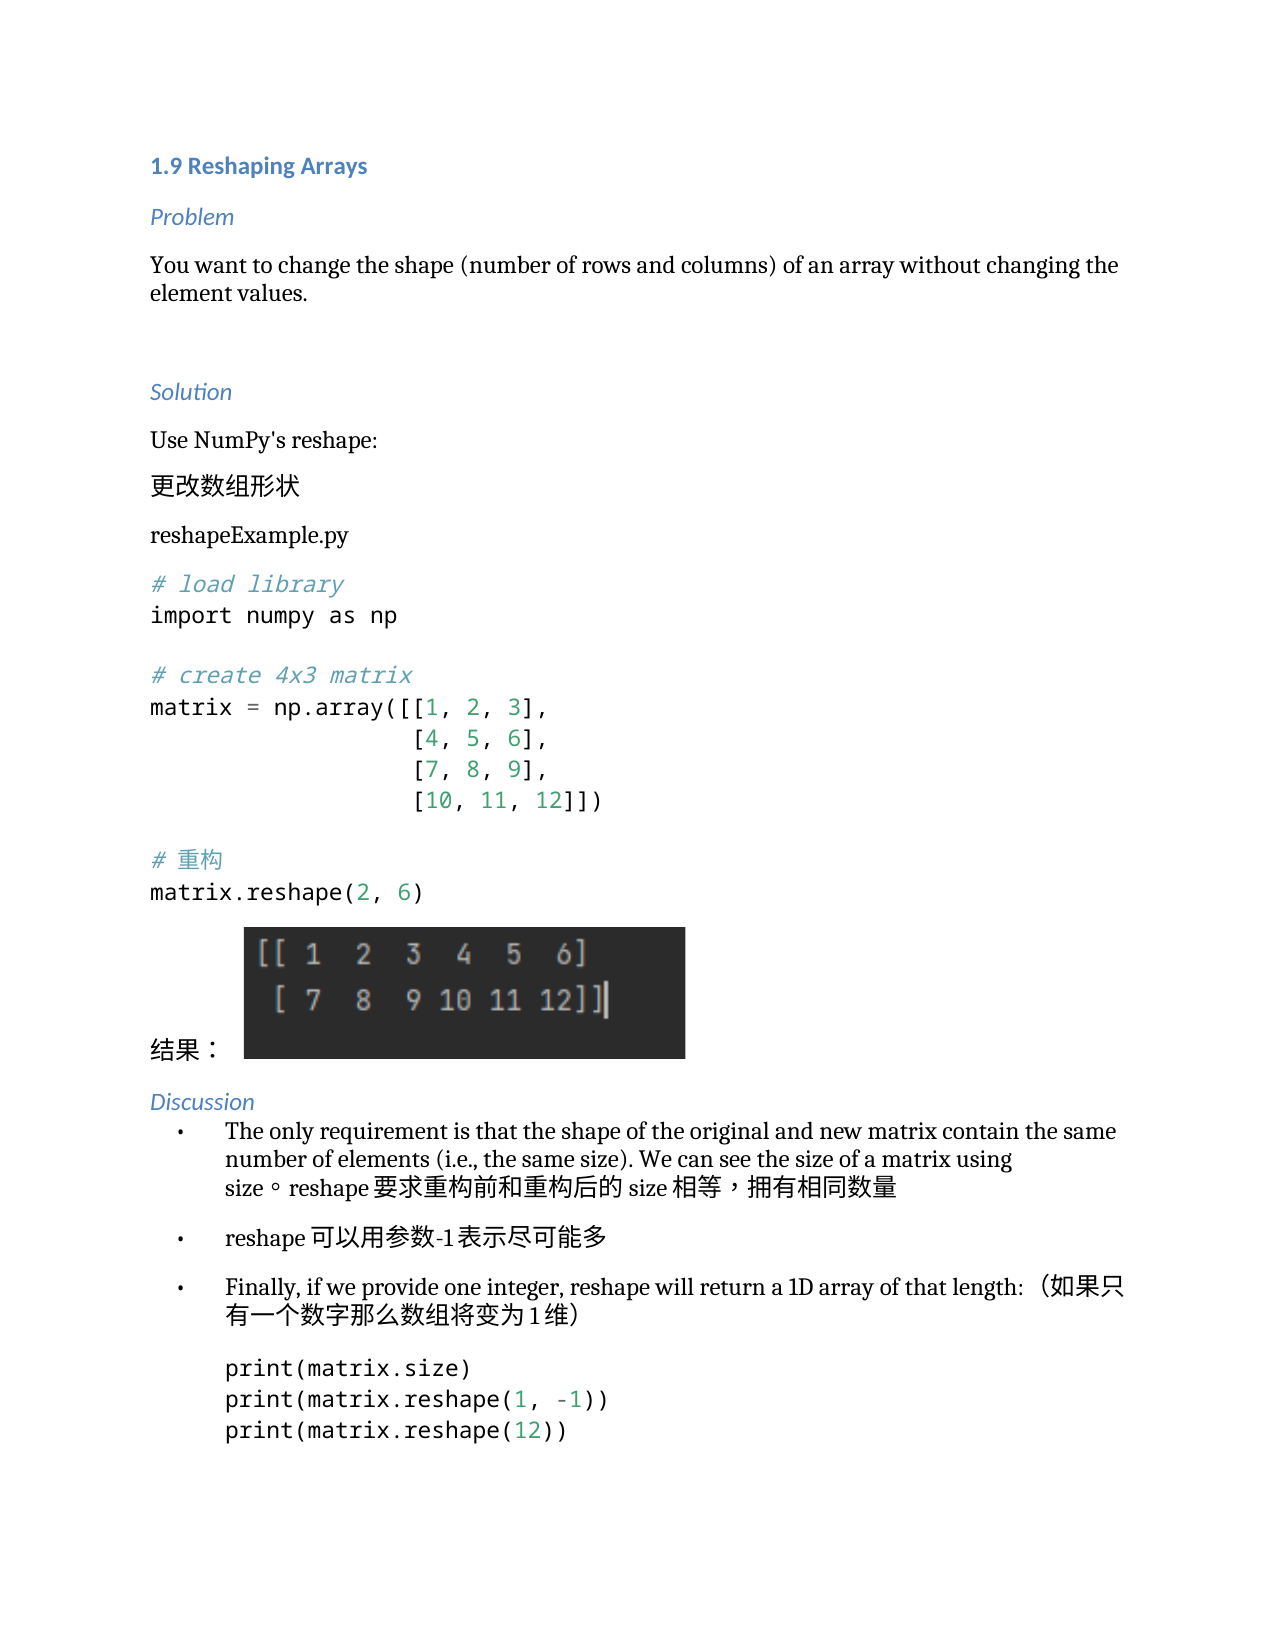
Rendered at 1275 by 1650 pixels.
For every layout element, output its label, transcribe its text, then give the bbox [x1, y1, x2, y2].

subtitle Solution [150, 376, 1125, 407]
text You want to change the shape (number of rows and columns) of an array without changing the element values. [150, 251, 1125, 308]
subtitle Problem [150, 201, 1125, 232]
text # load library import numpy as np # create 4x3 matrix matrix = np.array([[1, 2, 3], [4, 5, 6], [7, 8, 9], [10, 11, 12]]) # 重构 matrix.reshape(2, 6) [150, 568, 1125, 907]
text reshapeExample.py [150, 521, 1125, 549]
list reshape可以用参数-1表示尽可能多 [175, 1224, 1125, 1252]
text 更改数组形状 [150, 473, 1125, 502]
subtitle 1.9 Reshaping Arrays [150, 150, 1125, 181]
picture [243, 927, 686, 1059]
list The only requirement is that the shape of the original and new matrix contain the same number of elements (i.e., the same size). We can see the size of a matrix using size。reshape要求重构前和重构后的size相等，拥有相同数量 [175, 1117, 1125, 1203]
list Finally, if we provide one integer, reshape will return a 1D array of that length:（如果只有一个数字那么数组将变为1维） [175, 1273, 1125, 1331]
subtitle Discussion [150, 1086, 1125, 1117]
text Use NumPy's reshape: [150, 426, 1125, 454]
list print(matrix.size) print(matrix.reshape(1, -1)) print(matrix.reshape(12)) [175, 1352, 1125, 1445]
